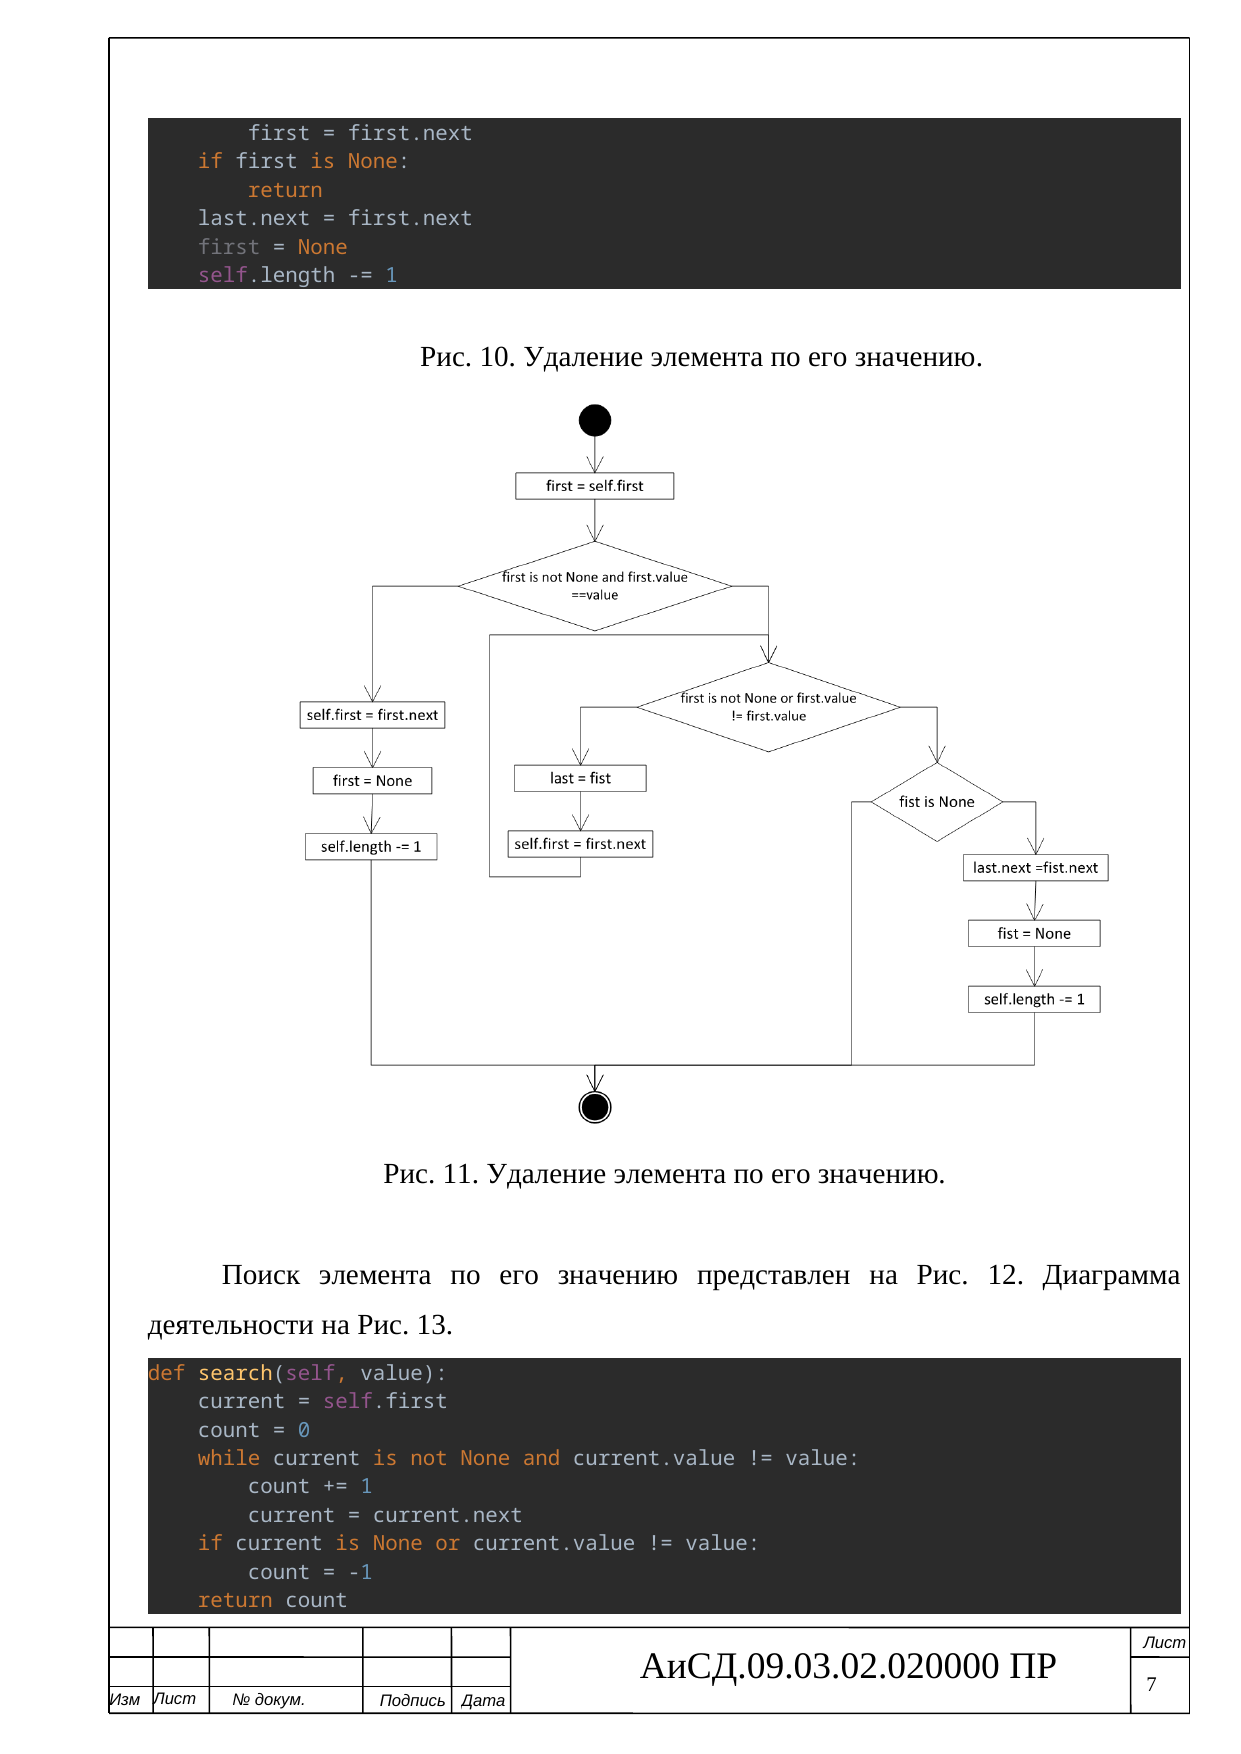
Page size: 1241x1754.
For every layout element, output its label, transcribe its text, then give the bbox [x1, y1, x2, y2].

text Рис. 10. Удаление элемента по его значению. [148, 339, 1181, 373]
text Рис. 11. Удаление элемента по его значению. [148, 1157, 1181, 1190]
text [148, 118, 1181, 289]
text def search(self, value): current = self.first count = 0 while current is not None and current.value != value: count += 1 current = current.next if current is None or current.value != value: count = -1 return count [148, 1358, 1181, 1614]
text Поиск элемента по его значению представлен на Рис. 12. Диаграмма деятельности на Рис. 13. [148, 1257, 1181, 1341]
picture [286, 389, 1117, 1145]
